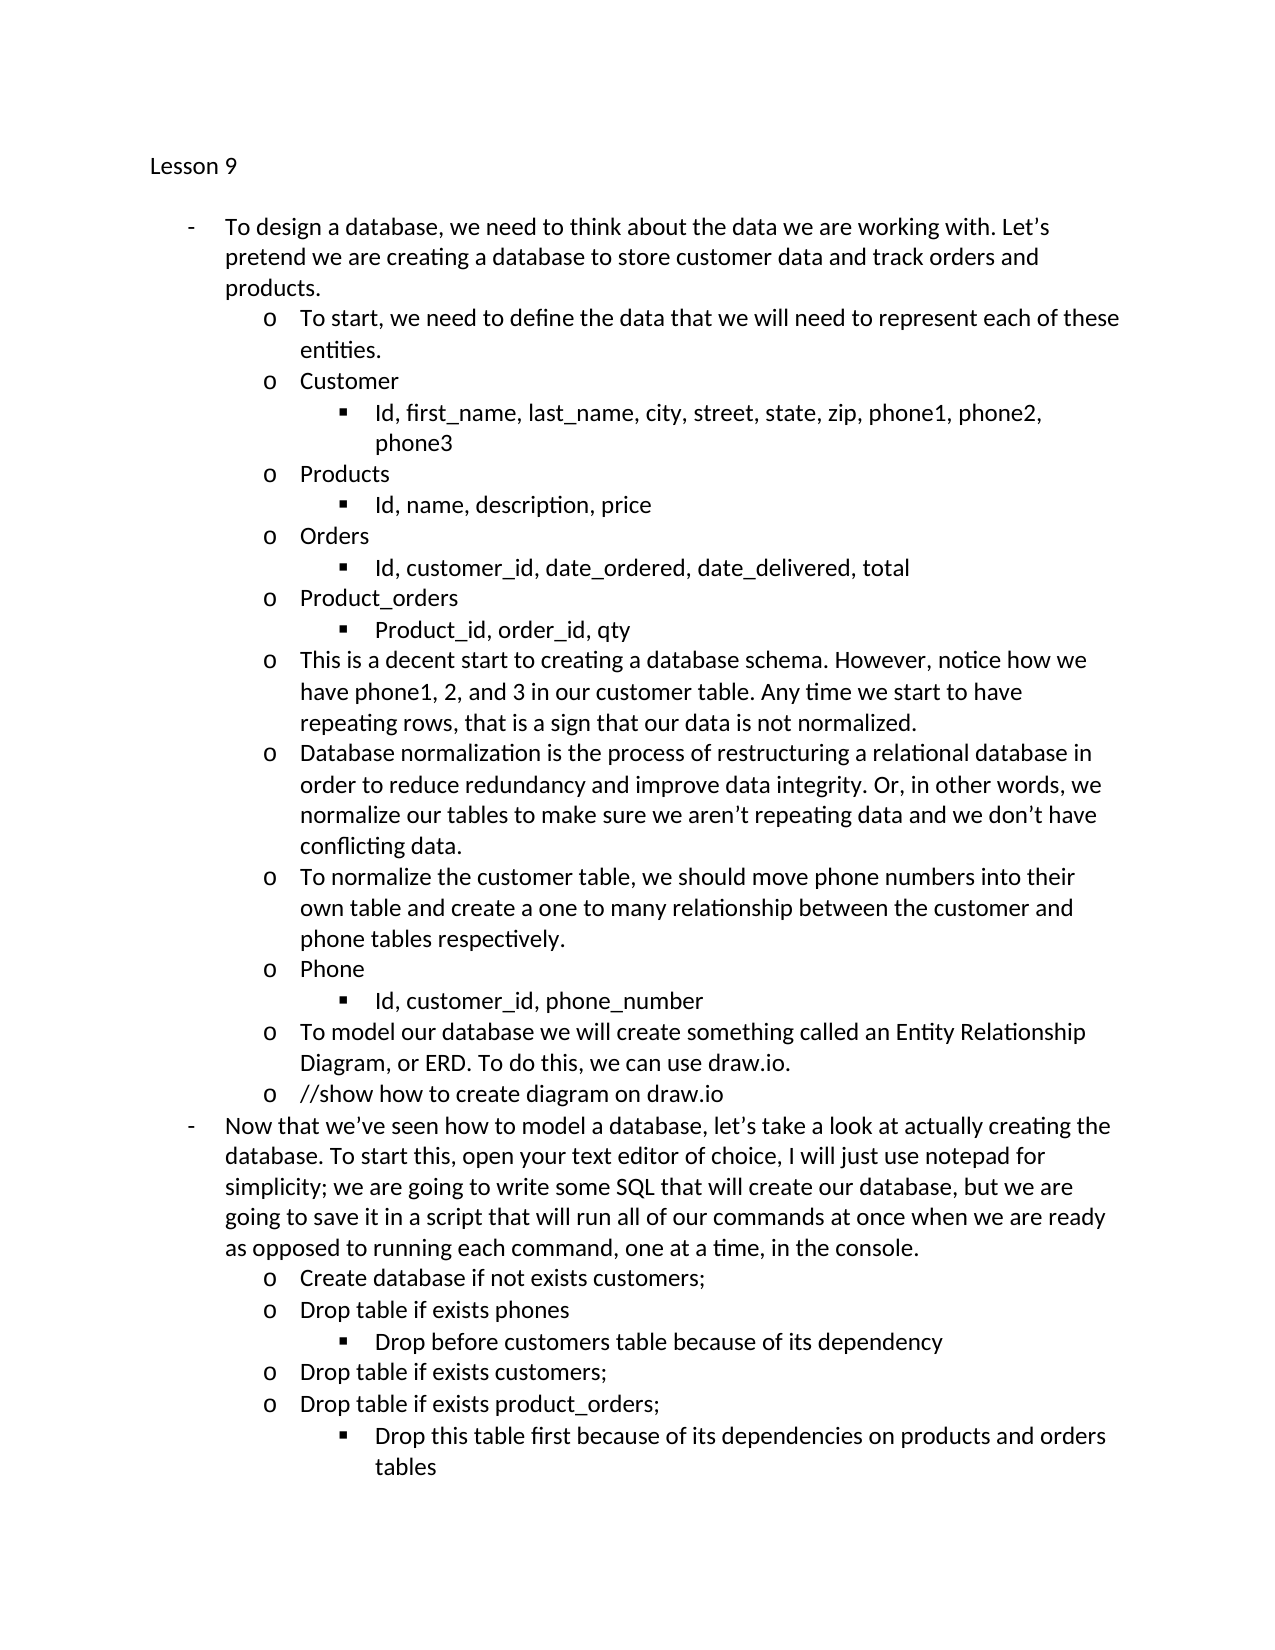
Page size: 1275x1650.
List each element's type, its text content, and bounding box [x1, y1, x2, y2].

list Phone [262, 953, 1125, 985]
list To normalize the customer table, we should move phone numbers into their own table and create a one to many relationship between the customer and phone tables respectively. [262, 861, 1125, 953]
text Lesson 9 [150, 150, 1125, 181]
list Product_id, order_id, qty [337, 614, 1125, 644]
list Drop table if exists phones [262, 1294, 1125, 1326]
list This is a decent start to creating a database schema. However, notice how we have phone1, 2, and 3 in our customer table. Any time we start to have repeating rows, that is a sign that our data is not normalized. [262, 644, 1125, 737]
list Now that we’ve seen how to model a database, let’s take a look at actually creating the database. To start this, open your text editor of choice, I will just use notepad for simplicity; we are going to write some SQL that will create our database, but we are going to save it in a script that will run all of our commands at once when we are ready as opposed to running each command, one at a time, in the console. [187, 1110, 1125, 1262]
list Product_orders [262, 582, 1125, 614]
list Id, first_name, last_name, city, street, state, zip, phone1, phone2, phone3 [337, 397, 1125, 458]
list Id, name, description, price [337, 489, 1125, 520]
list Products [262, 458, 1125, 489]
list Drop table if exists customers; [262, 1357, 1125, 1388]
list Drop before customers table because of its dependency [337, 1326, 1125, 1357]
list Id, customer_id, phone_number [337, 985, 1125, 1016]
list Drop this table first because of its dependencies on products and orders tables [337, 1420, 1125, 1481]
list Id, customer_id, date_ordered, date_delivered, total [337, 552, 1125, 582]
list To start, we need to define the data that we will need to represent each of these entities. [262, 303, 1125, 365]
list Create database if not exists customers; [262, 1262, 1125, 1294]
list Customer [262, 365, 1125, 397]
list //show how to create diagram on draw.io [262, 1078, 1125, 1110]
list Drop table if exists product_orders; [262, 1388, 1125, 1420]
list Database normalization is the process of restructuring a relational database in order to reduce redundancy and improve data integrity. Or, in other words, we normalize our tables to make sure we aren’t repeating data and we don’t have conflicting data. [262, 737, 1125, 861]
list To design a database, we need to think about the data we are working with. Let’s pretend we are creating a database to store customer data and track orders and products. [187, 211, 1125, 303]
list Orders [262, 520, 1125, 552]
list To model our database we will create something called an Entity Relationship Diagram, or ERD. To do this, we can use draw.io. [262, 1016, 1125, 1078]
